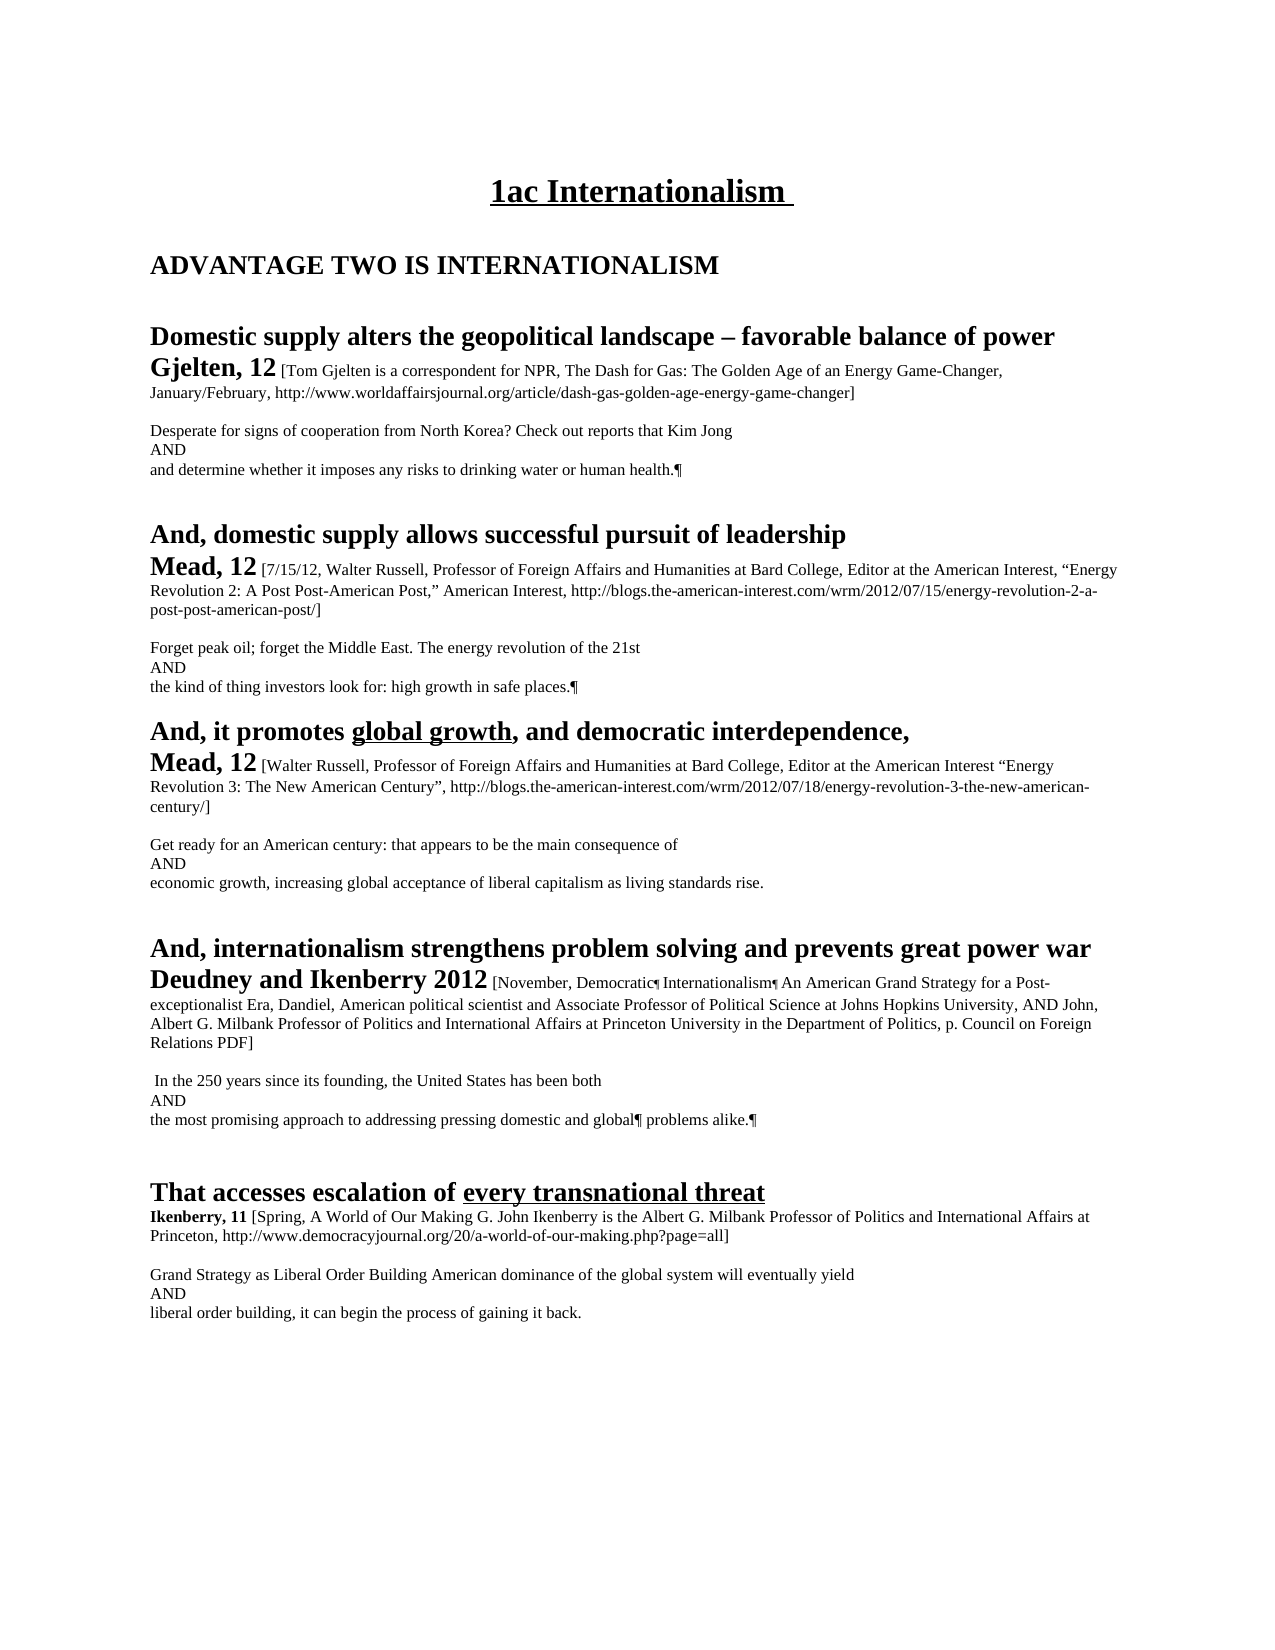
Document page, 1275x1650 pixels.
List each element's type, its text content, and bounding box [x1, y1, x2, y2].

text Mead, 12 [7/15/12, Walter Russell, Professor of Foreign Affairs and Humanities at Bard College, Editor at the American Interest, “Energy Revolution 2: A Post Post-American Post,” American Interest, http://blogs.the-american-interest.com/wrm/2012/07/15/energy-revolution-2-a-post-post-american-post/] [150, 549, 1125, 619]
text AND [150, 1090, 1125, 1109]
subtitle Domestic supply alters the geopolitical landscape – favorable balance of power [150, 320, 1125, 351]
text Ikenberry, 11 [Spring, A World of Our Making G. John Ikenberry is the Albert G. Milbank Professor of Politics and International Affairs at Princeton, http://www.democracyjournal.org/20/a-world-of-our-making.php?page=all] [150, 1207, 1125, 1245]
text In the 250 years since its founding, the United States has been both [150, 1071, 1125, 1090]
text AND [150, 1284, 1125, 1303]
text and determine whether it imposes any risks to drinking water or human health.¶ [150, 459, 1125, 478]
text the kind of thing investors look for: high growth in safe places.¶ [150, 677, 1125, 696]
subtitle And, domestic supply allows successful pursuit of leadership [150, 518, 1125, 549]
text Mead, 12 [Walter Russell, Professor of Foreign Affairs and Humanities at Bard College, Editor at the American Interest “Energy Revolution 3: The New American Century”, http://blogs.the-american-interest.com/wrm/2012/07/18/energy-revolution-3-the-new-american-century/] [150, 746, 1125, 816]
subtitle That accesses escalation of every transnational threat [150, 1176, 1125, 1207]
text And, it promotes global growth, and democratic interdependence, [150, 715, 1125, 746]
subtitle And, internationalism strengthens problem solving and prevents great power war [150, 932, 1125, 963]
text Get ready for an American century: that appears to be the main consequence of [150, 835, 1125, 854]
text Forget peak oil; forget the Middle East. The energy revolution of the 21st [150, 638, 1125, 657]
text Desperate for signs of cooperation from North Korea? Check out reports that Kim Jong [150, 421, 1125, 440]
subtitle ADVANTAGE TWO IS INTERNATIONALISM [150, 249, 1125, 280]
text Deudney and Ikenberry 2012 [November, Democratic¶ Internationalism¶ An American Grand Strategy for a Post-exceptionalist Era, Dandiel, American political scientist and Associate Professor of Political Science at Johns Hopkins University, AND John, Albert G. Milbank Professor of Politics and International Affairs at Princeton University in the Department of Politics, p. Council on Foreign Relations PDF] [150, 963, 1125, 1052]
text AND [150, 854, 1125, 873]
text AND [150, 657, 1125, 677]
text AND [150, 440, 1125, 459]
text Gjelten, 12 [Tom Gjelten is a correspondent for NPR, The Dash for Gas: The Golden Age of an Energy Game-Changer, January/February, http://www.worldaffairsjournal.org/article/dash-gas-golden-age-energy-game-changer] [150, 351, 1125, 402]
subtitle 1ac Internationalism [150, 171, 1125, 209]
text Grand Strategy as Liberal Order Building American dominance of the global system will eventually yield [150, 1264, 1125, 1284]
text the most promising approach to addressing pressing domestic and global¶ problems alike.¶ [150, 1109, 1125, 1129]
text economic growth, increasing global acceptance of liberal capitalism as living standards rise. [150, 873, 1125, 892]
text liberal order building, it can begin the process of gaining it back. [150, 1303, 1125, 1322]
